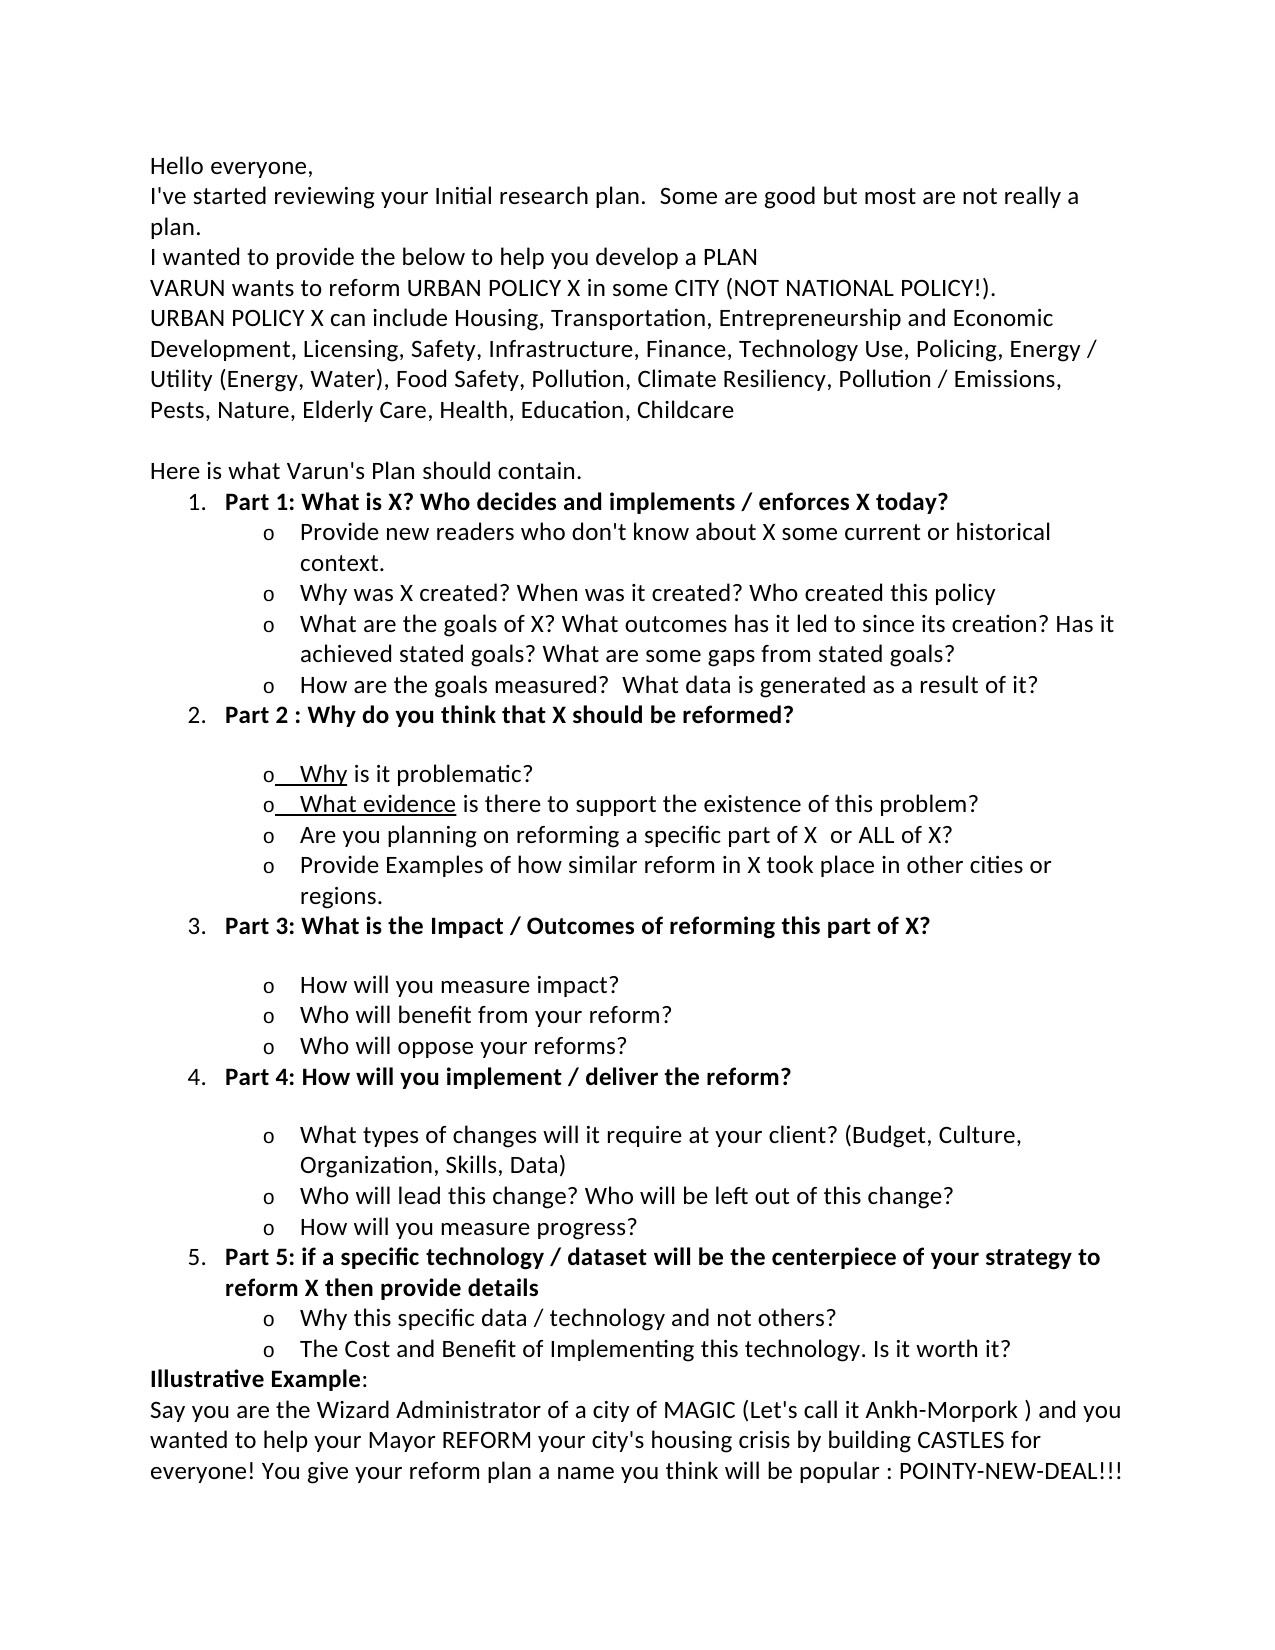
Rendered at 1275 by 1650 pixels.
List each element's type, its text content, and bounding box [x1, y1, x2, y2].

list Part 4: How will you implement / deliver the reform? [187, 1061, 1125, 1119]
list Who will benefit from your reform? [262, 999, 1125, 1030]
list What are the goals of X? What outcomes has it led to since its creation? Has it achieved stated goals? What are some gaps from stated goals? [262, 608, 1125, 669]
list Provide new readers who don't know about X some current or historical context. [262, 516, 1125, 577]
text I wanted to provide the below to help you develop a PLAN [150, 242, 1125, 272]
list What types of changes will it require at your client? (Budget, Culture, Organization, Skills, Data) [262, 1119, 1125, 1180]
list Why was X created? When was it created? Who created this policy [262, 577, 1125, 608]
list Who will oppose your reforms? [262, 1030, 1125, 1061]
list Who will lead this change? Who will be left out of this change? [262, 1180, 1125, 1211]
list How will you measure impact? [262, 969, 1125, 999]
text Hello everyone, [150, 150, 1125, 181]
list Are you planning on reforming a specific part of X or ALL of X? [262, 819, 1125, 849]
list Why is it problematic? [262, 758, 1125, 788]
text VARUN wants to reform URBAN POLICY X in some CITY (NOT NATIONAL POLICY!). [150, 272, 1125, 303]
text I've started reviewing your Initial research plan. Some are good but most are not really a plan. [150, 181, 1125, 242]
text Illustrative Example: Say you are the Wizard Administrator of a city of MAGIC (Let's call it Ankh-Morpork ) and you wanted to help your Mayor REFORM your city's housing crisis by building CASTLES for everyone! You give your reform plan a name you think will be popular : POINTY-NEW-DEAL!!! [150, 1363, 1125, 1485]
list How are the goals measured? What data is generated as a result of it? [262, 669, 1125, 699]
text Here is what Varun's Plan should contain. [150, 425, 1125, 486]
list Part 5: if a specific technology / dataset will be the centerpiece of your strategy to reform X then provide details [187, 1241, 1125, 1302]
list How will you measure progress? [262, 1211, 1125, 1241]
list What evidence is there to support the existence of this problem? [262, 788, 1125, 819]
list The Cost and Benefit of Implementing this technology. Is it worth it? [262, 1333, 1125, 1363]
list Part 3: What is the Impact / Outcomes of reforming this part of X? [187, 911, 1125, 969]
list Part 2 : Why do you think that X should be reformed? [187, 699, 1125, 758]
list Part 1: What is X? Who decides and implements / enforces X today? [187, 486, 1125, 516]
text URBAN POLICY X can include Housing, Transportation, Entrepreneurship and Economic Development, Licensing, Safety, Infrastructure, Finance, Technology Use, Policing, Energy / Utility (Energy, Water), Food Safety, Pollution, Climate Resiliency, Pollution / Emissions, Pests, Nature, Elderly Care, Health, Education, Childcare [150, 303, 1125, 425]
list Why this specific data / technology and not others? [262, 1302, 1125, 1333]
list Provide Examples of how similar reform in X took place in other cities or regions. [262, 849, 1125, 911]
